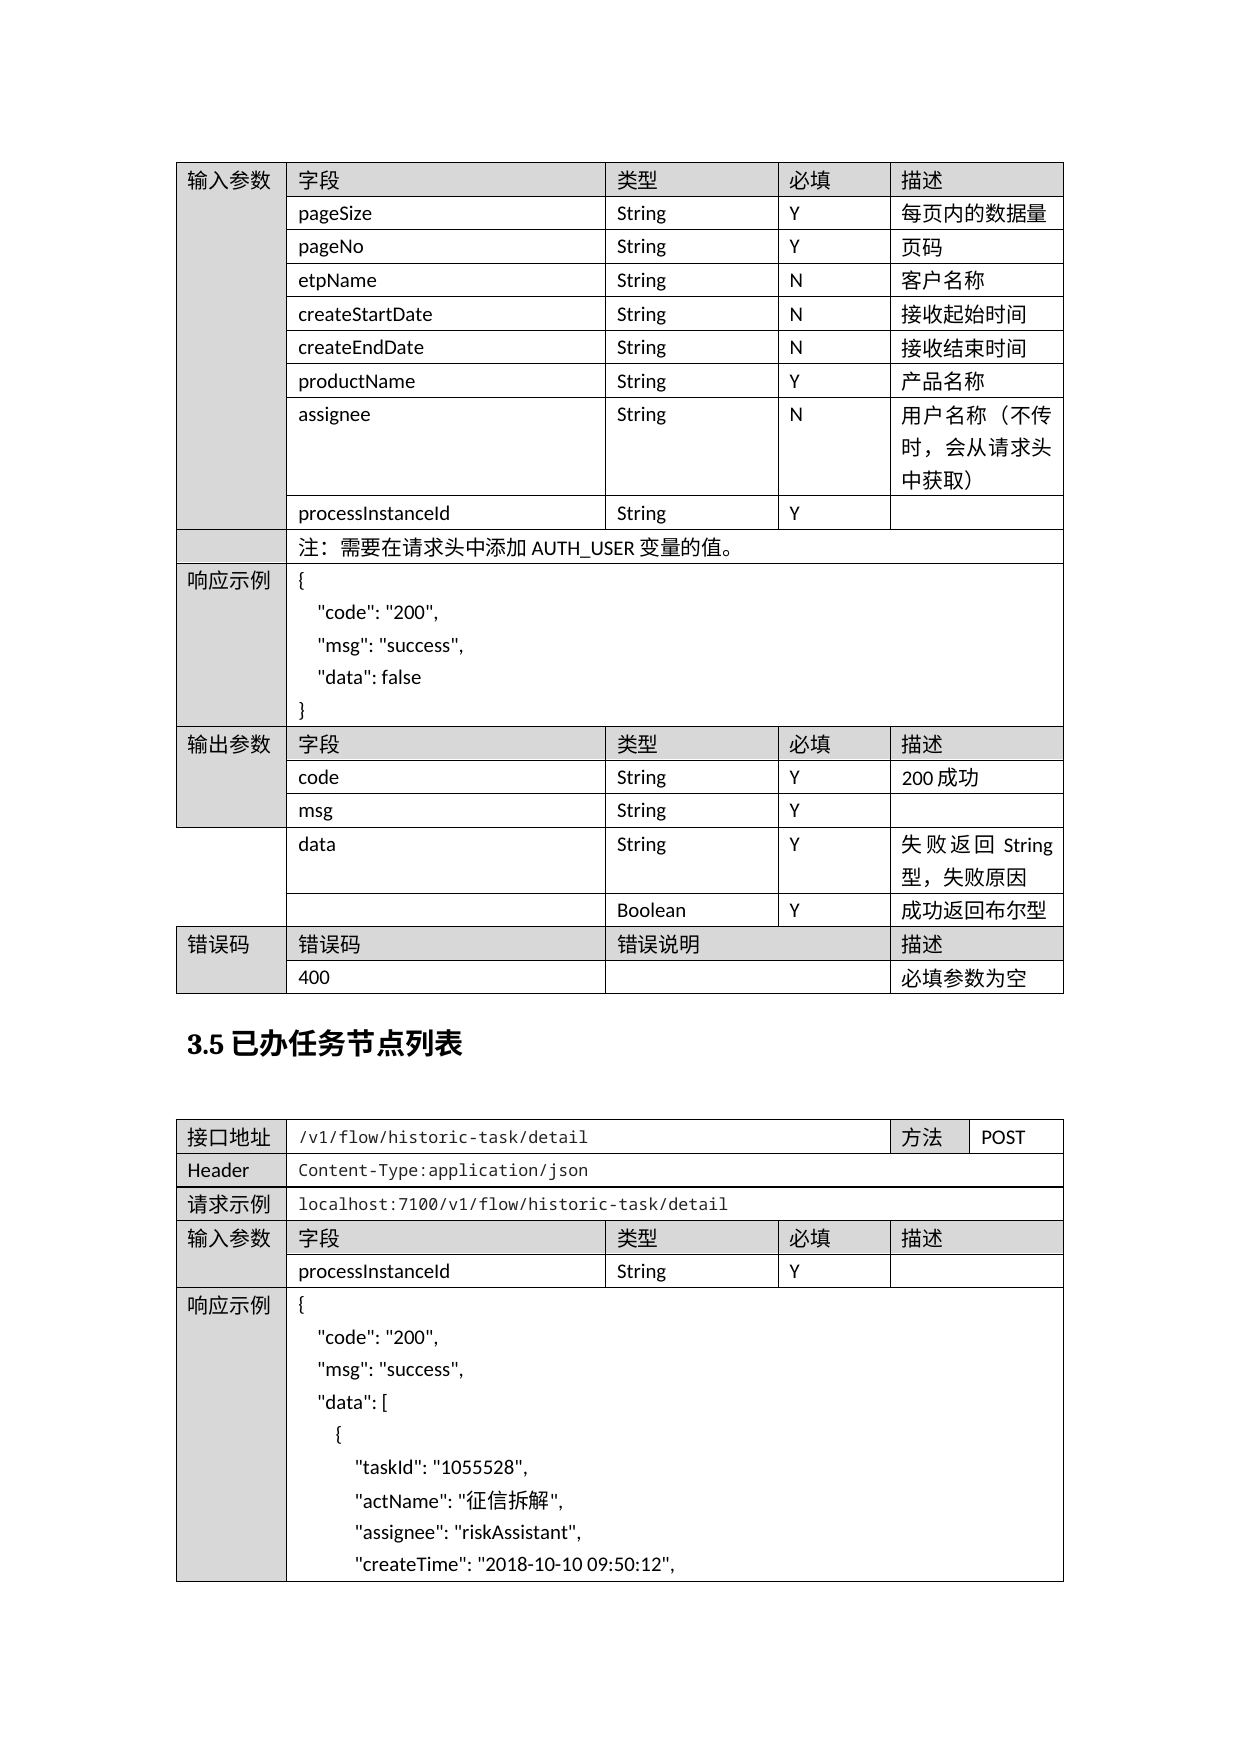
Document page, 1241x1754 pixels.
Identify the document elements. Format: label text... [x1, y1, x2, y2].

table_cell String [606, 1255, 778, 1287]
table_cell Y [779, 1255, 890, 1287]
table_cell N [779, 331, 890, 363]
table_cell String [606, 794, 778, 827]
table_cell 客户名称 [891, 264, 1063, 296]
table_cell 描述 [891, 1221, 1063, 1253]
table_cell msg [287, 794, 605, 827]
table_cell String [606, 264, 778, 296]
table_cell Y [779, 828, 890, 893]
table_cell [287, 1288, 1063, 1581]
table_cell 描述 [891, 927, 1063, 960]
table_cell productName [287, 364, 605, 397]
table_cell String [606, 331, 778, 363]
table_cell Y [779, 794, 890, 827]
table_cell code [287, 761, 605, 793]
table_cell N [779, 297, 890, 330]
table_cell [891, 794, 1063, 827]
table_cell localhost:7100/v1/flow/historic-task/detail [287, 1188, 1063, 1220]
table_cell 错误码 [177, 927, 286, 993]
table_cell N [779, 264, 890, 296]
table_cell 接收结束时间 [891, 331, 1063, 363]
table_cell data [287, 828, 605, 893]
table_header 接口地址 [177, 1120, 286, 1153]
table_cell Header [177, 1154, 286, 1186]
table_cell assignee [287, 398, 605, 495]
table_cell 描述 [891, 727, 1063, 759]
table_cell 输出参数 [177, 727, 286, 827]
table_cell 注：需要在请求头中添加AUTH_USER变量的值。 [287, 530, 1063, 562]
table_cell 接收起始时间 [891, 297, 1063, 330]
table_cell String [606, 230, 778, 263]
table_cell [606, 961, 890, 993]
table_cell 字段 [287, 1221, 605, 1253]
table_cell 错误码 [287, 927, 605, 960]
table_cell String [606, 297, 778, 330]
table_cell createEndDate [287, 331, 605, 363]
table_cell String [606, 828, 778, 893]
table_cell Y [779, 230, 890, 263]
table_cell Y [779, 894, 890, 926]
table_cell 类型 [606, 1221, 778, 1253]
table_cell 描述 [891, 163, 1063, 196]
table_cell [891, 1255, 1063, 1287]
table_cell etpName [287, 264, 605, 296]
table_cell Y [779, 364, 890, 397]
table_cell 必填 [779, 1221, 890, 1253]
table_cell 必填 [779, 163, 890, 196]
table_cell 错误说明 [606, 927, 890, 960]
table_cell 字段 [287, 163, 605, 196]
table_cell [177, 530, 286, 562]
table_cell 响应示例 [177, 564, 286, 726]
table_cell pageSize [287, 197, 605, 229]
table_cell 400 [287, 961, 605, 993]
table_cell 成功返回布尔型 [891, 894, 1063, 926]
table_cell Y [779, 197, 890, 229]
table_cell 用户名称（不传时，会从请求头中获取） [891, 398, 1063, 495]
table_cell 失败返回String型，失败原因 [891, 828, 1063, 893]
table_cell 输入参数 [177, 163, 286, 529]
table_cell processInstanceId [287, 496, 605, 529]
table_cell processInstanceId [287, 1255, 605, 1287]
table_cell Boolean [606, 894, 778, 926]
table_cell 每页内的数据量 [891, 197, 1063, 229]
table_cell 页码 [891, 230, 1063, 263]
table_cell String [606, 761, 778, 793]
table_cell 字段 [287, 727, 605, 759]
table_cell 产品名称 [891, 364, 1063, 397]
table_cell 响应示例 [177, 1288, 286, 1581]
table_cell 类型 [606, 163, 778, 196]
table_cell 必填参数为空 [891, 961, 1063, 993]
table_cell [891, 496, 1063, 529]
table_cell { "code": "200", "msg": "success", "data": false } [287, 564, 1063, 726]
table_cell 必填 [779, 727, 890, 759]
table_cell 类型 [606, 727, 778, 759]
subtitle 3.5已办任务节点列表 [187, 1009, 1053, 1074]
table_cell 请求示例 [177, 1188, 286, 1220]
table_cell String [606, 398, 778, 495]
table_cell Y [779, 496, 890, 529]
table_header 方法 [891, 1120, 969, 1153]
table_cell createStartDate [287, 297, 605, 330]
table_cell N [779, 398, 890, 495]
table_header POST [970, 1120, 1063, 1153]
table_cell String [606, 197, 778, 229]
table_cell Content-Type:application/json [287, 1154, 1063, 1186]
table_cell pageNo [287, 230, 605, 263]
table_cell 输入参数 [177, 1221, 286, 1287]
table_cell [287, 894, 605, 926]
table_cell String [606, 496, 778, 529]
table_cell Y [779, 761, 890, 793]
table_cell 200成功 [891, 761, 1063, 793]
table_cell String [606, 364, 778, 397]
table_header /v1/flow/historic-task/detail [287, 1120, 890, 1153]
